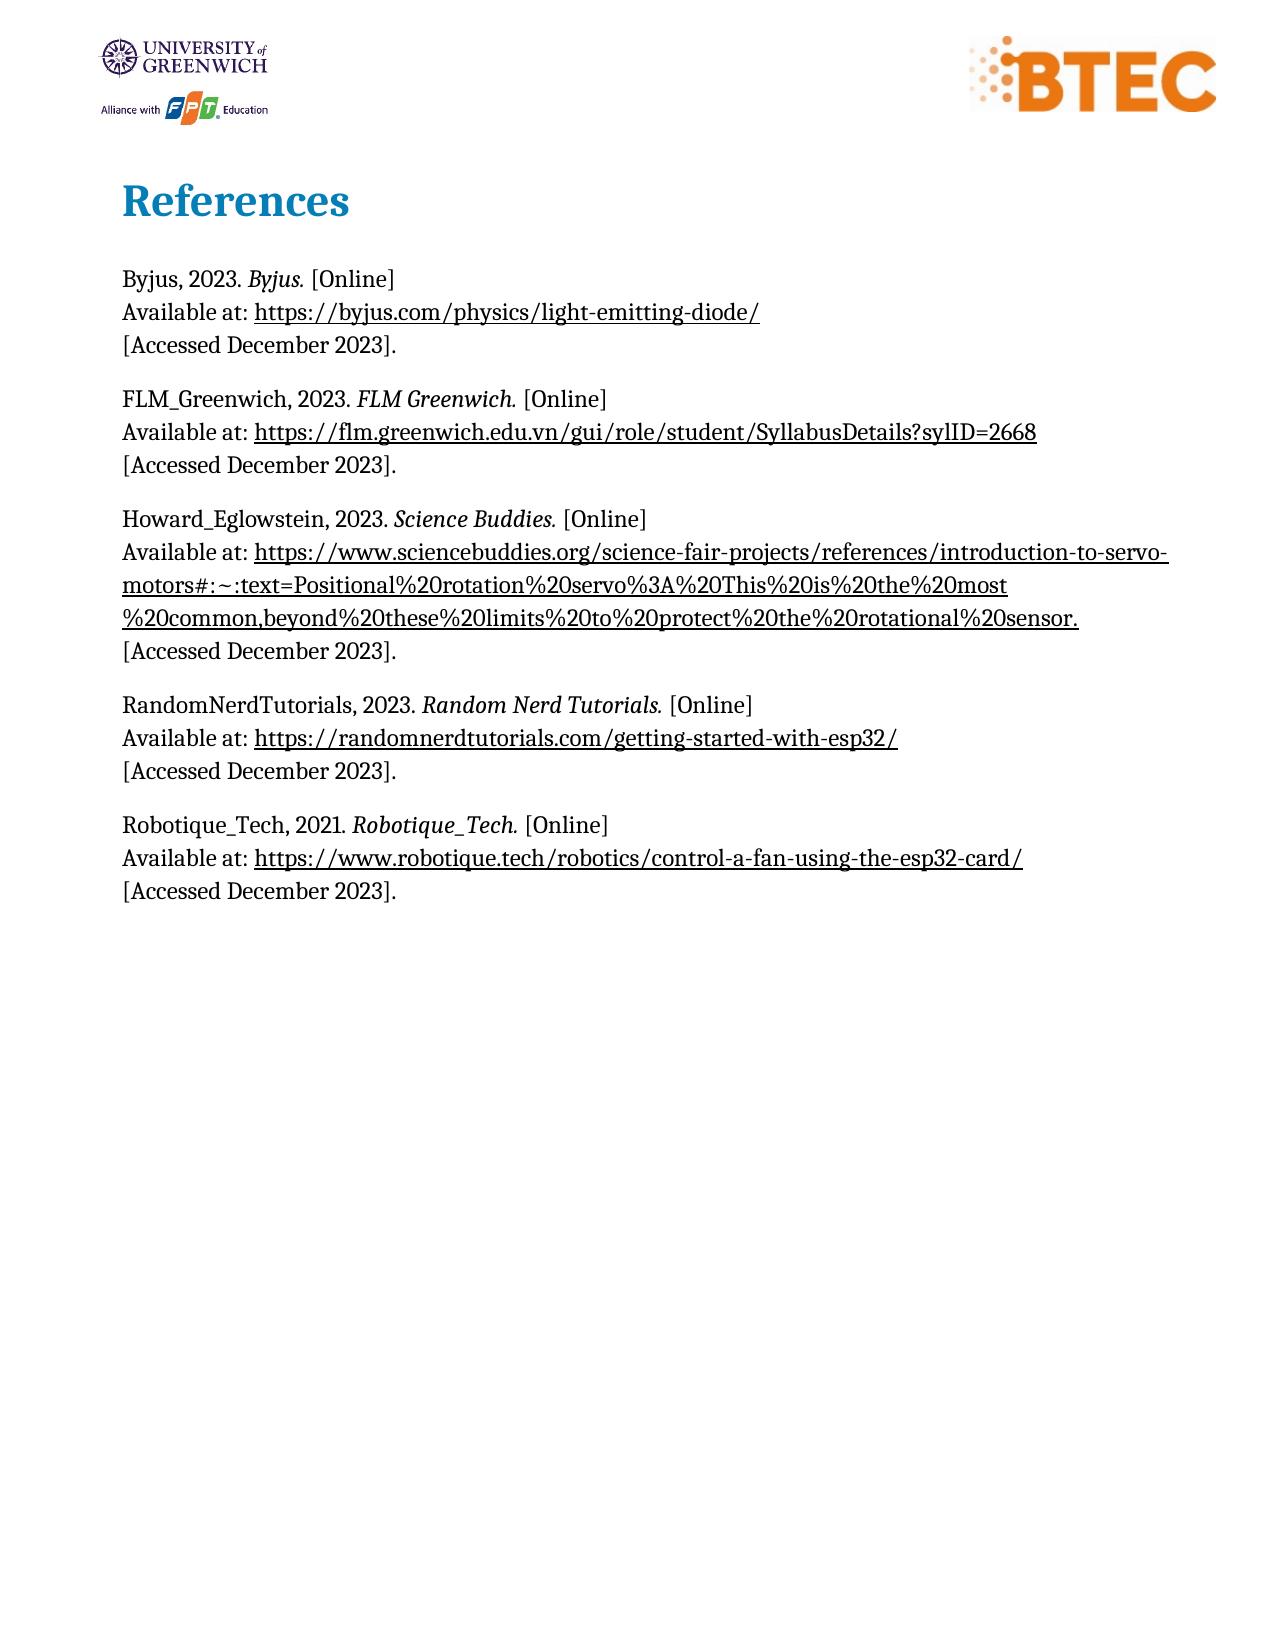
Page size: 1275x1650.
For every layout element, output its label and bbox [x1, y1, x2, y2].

picture [87, 25, 280, 136]
picture [969, 36, 1217, 112]
